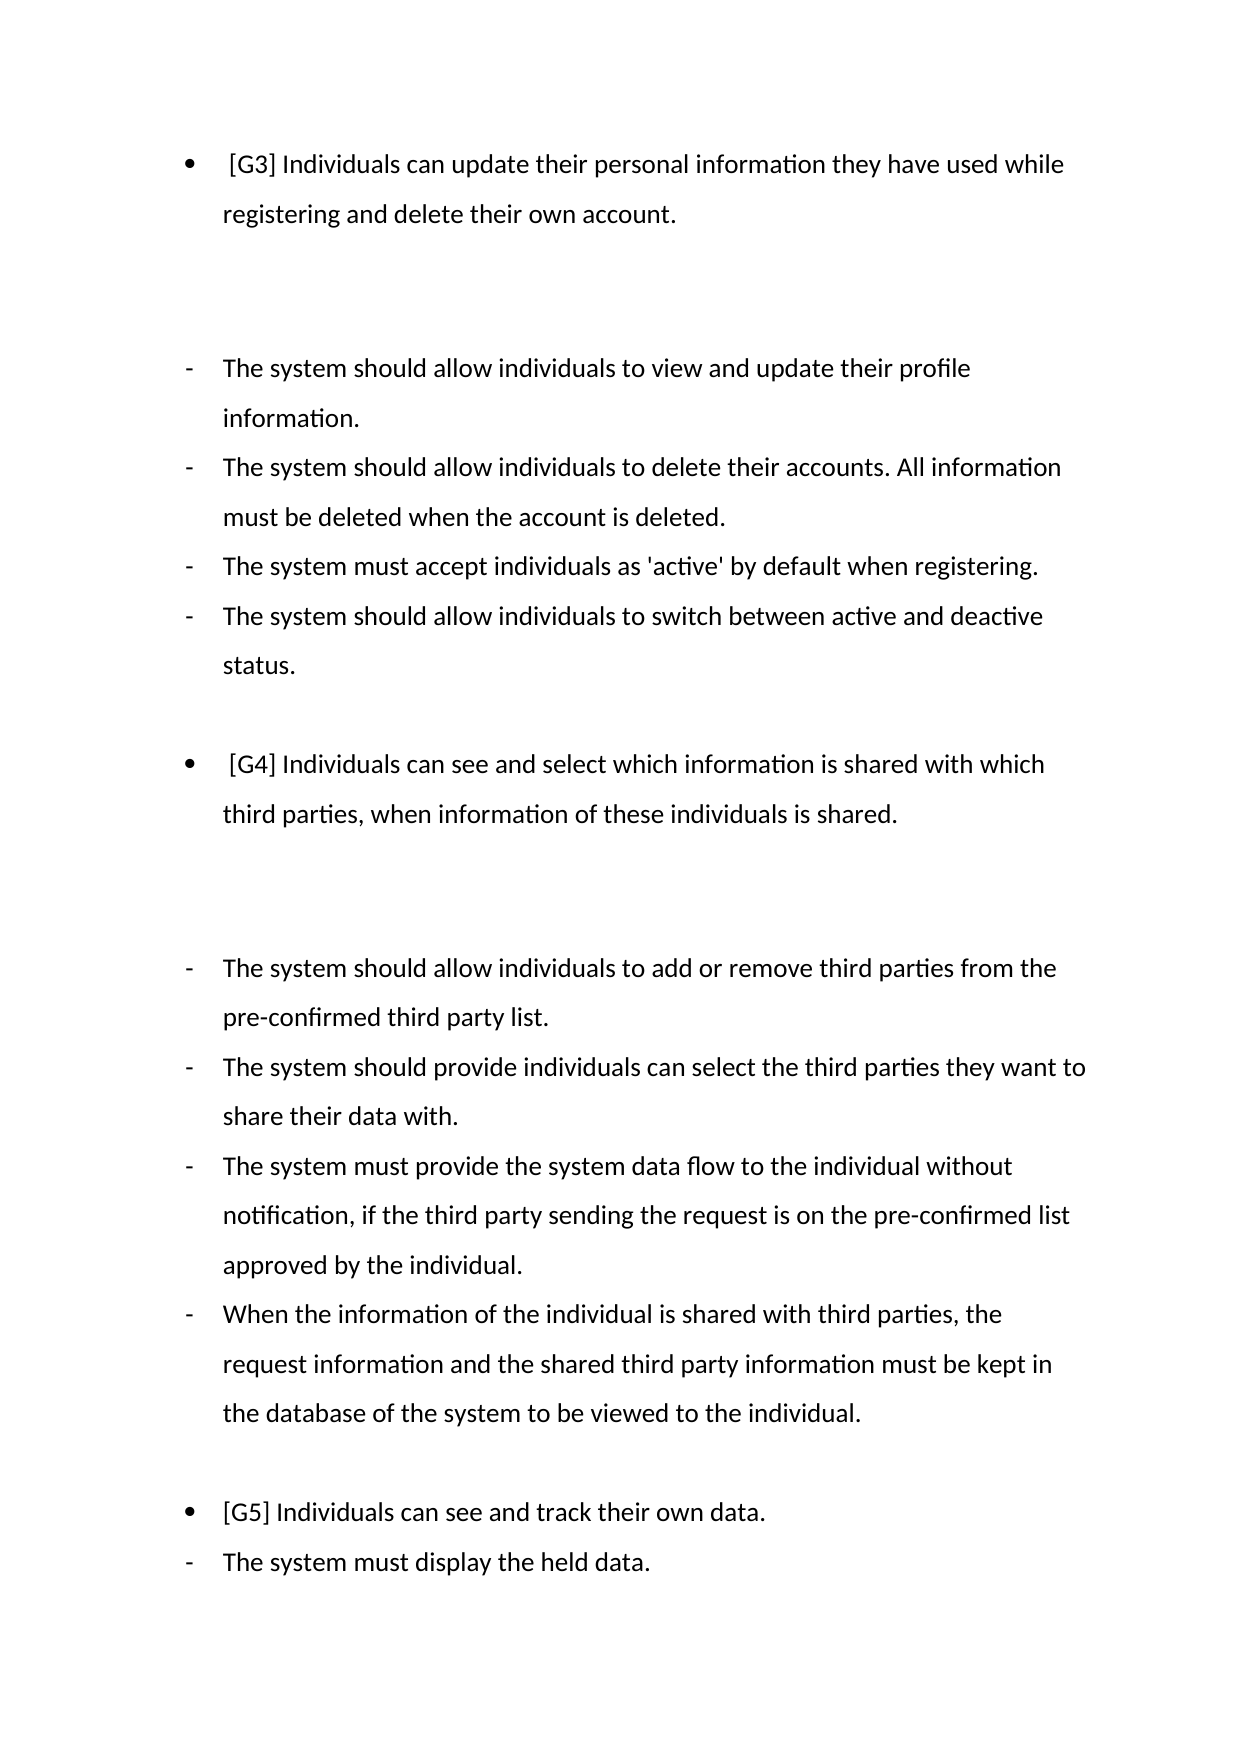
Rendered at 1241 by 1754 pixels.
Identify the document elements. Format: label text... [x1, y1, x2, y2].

list The system should allow individuals to switch between active and deactive status. [185, 599, 1093, 681]
list The system should allow individuals to add or remove third parties from the pre-confirmed third party list. [185, 951, 1093, 1034]
list [G5] Individuals can see and track their own data. [185, 1495, 1093, 1528]
list The system should allow individuals to delete their accounts. All information must be deleted when the account is deleted. [185, 450, 1093, 533]
list The system must accept individuals as 'active' by default when registering. [185, 549, 1093, 582]
list [G3] Individuals can update their personal information they have used while registering and delete their own account. [185, 148, 1093, 230]
list The system should allow individuals to view and update their profile information. [185, 351, 1093, 434]
list The system must display the held data. [185, 1545, 1093, 1578]
list The system should provide individuals can select the third parties they want to share their data with. [185, 1050, 1093, 1133]
list [G4] Individuals can see and select which information is shared with which third parties, when information of these individuals is shared. [185, 747, 1093, 830]
